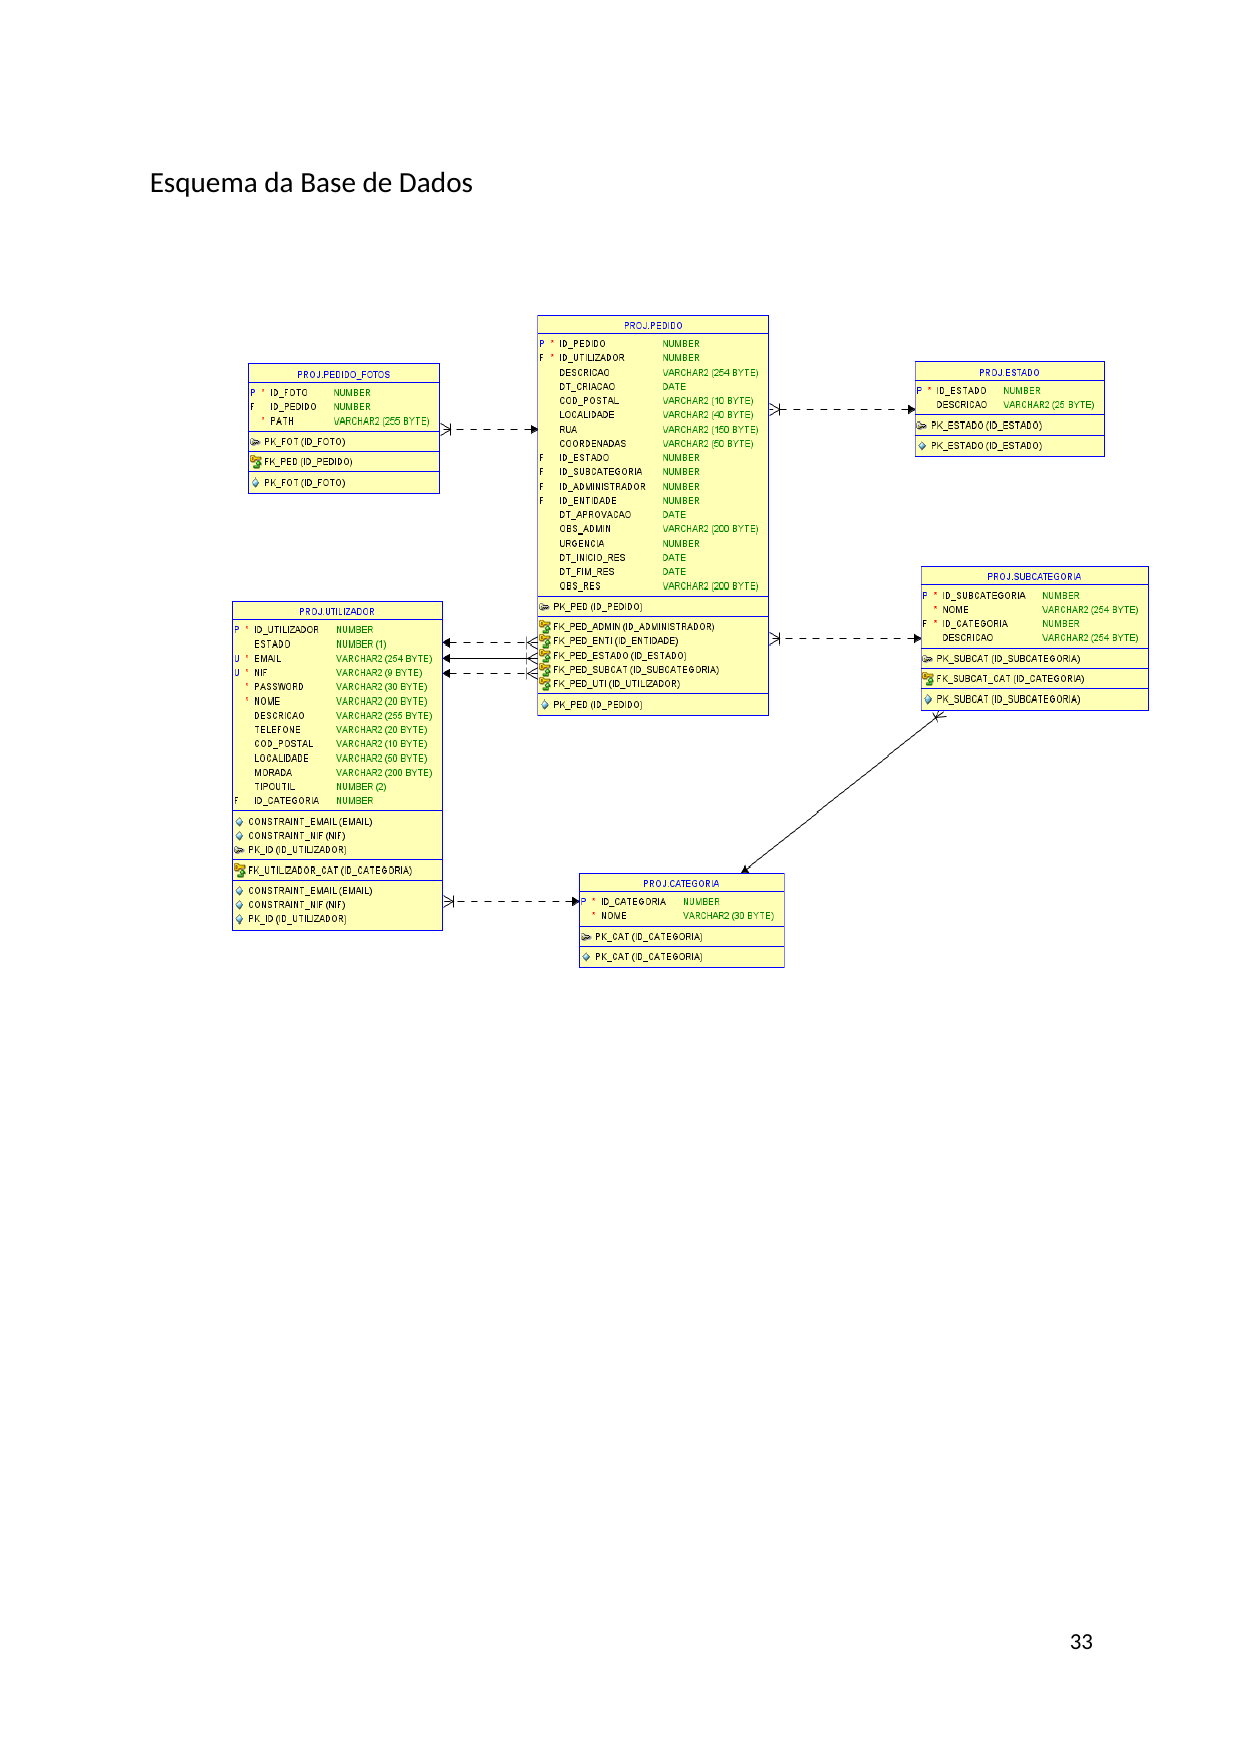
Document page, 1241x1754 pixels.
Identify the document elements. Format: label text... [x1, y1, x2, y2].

picture [137, 256, 1157, 979]
subtitle Esquema da Base de Dados [149, 164, 1109, 200]
